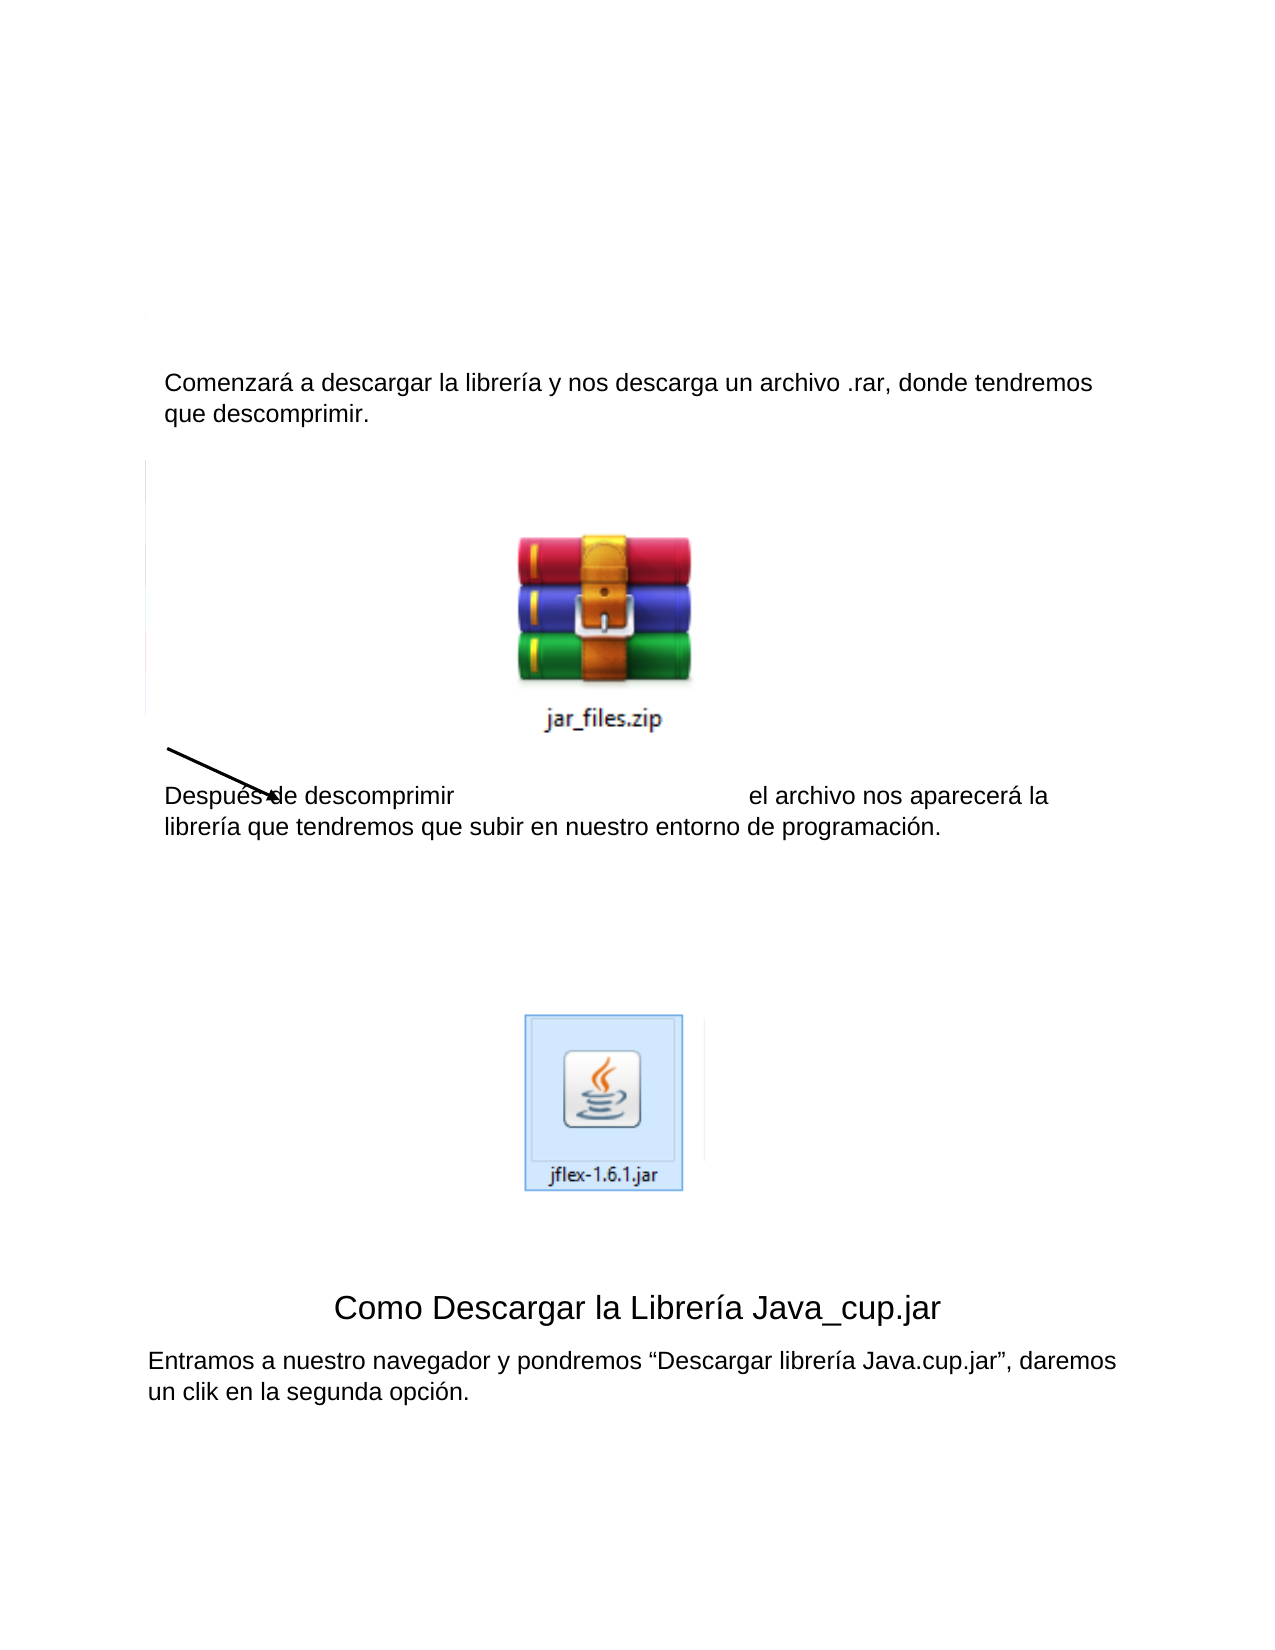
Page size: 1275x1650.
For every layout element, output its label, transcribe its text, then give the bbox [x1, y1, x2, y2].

text Como Descargar la Librería Java_cup.jar [148, 1288, 1127, 1326]
picture [495, 486, 730, 774]
text Entramos a nuestro navegador y pondremos “Descargar librería Java.cup.jar”, daremos un clik en la segunda opción. [148, 1346, 1127, 1406]
text Después de descomprimir el archivo nos aparecerá la librería que tendremos que subir en nuestro entorno de programación. [148, 781, 1127, 841]
picture [506, 1002, 705, 1228]
text Comenzará a descargar la librería y nos descarga un archivo .rar, donde tendremos que descomprimir. [148, 368, 1127, 428]
